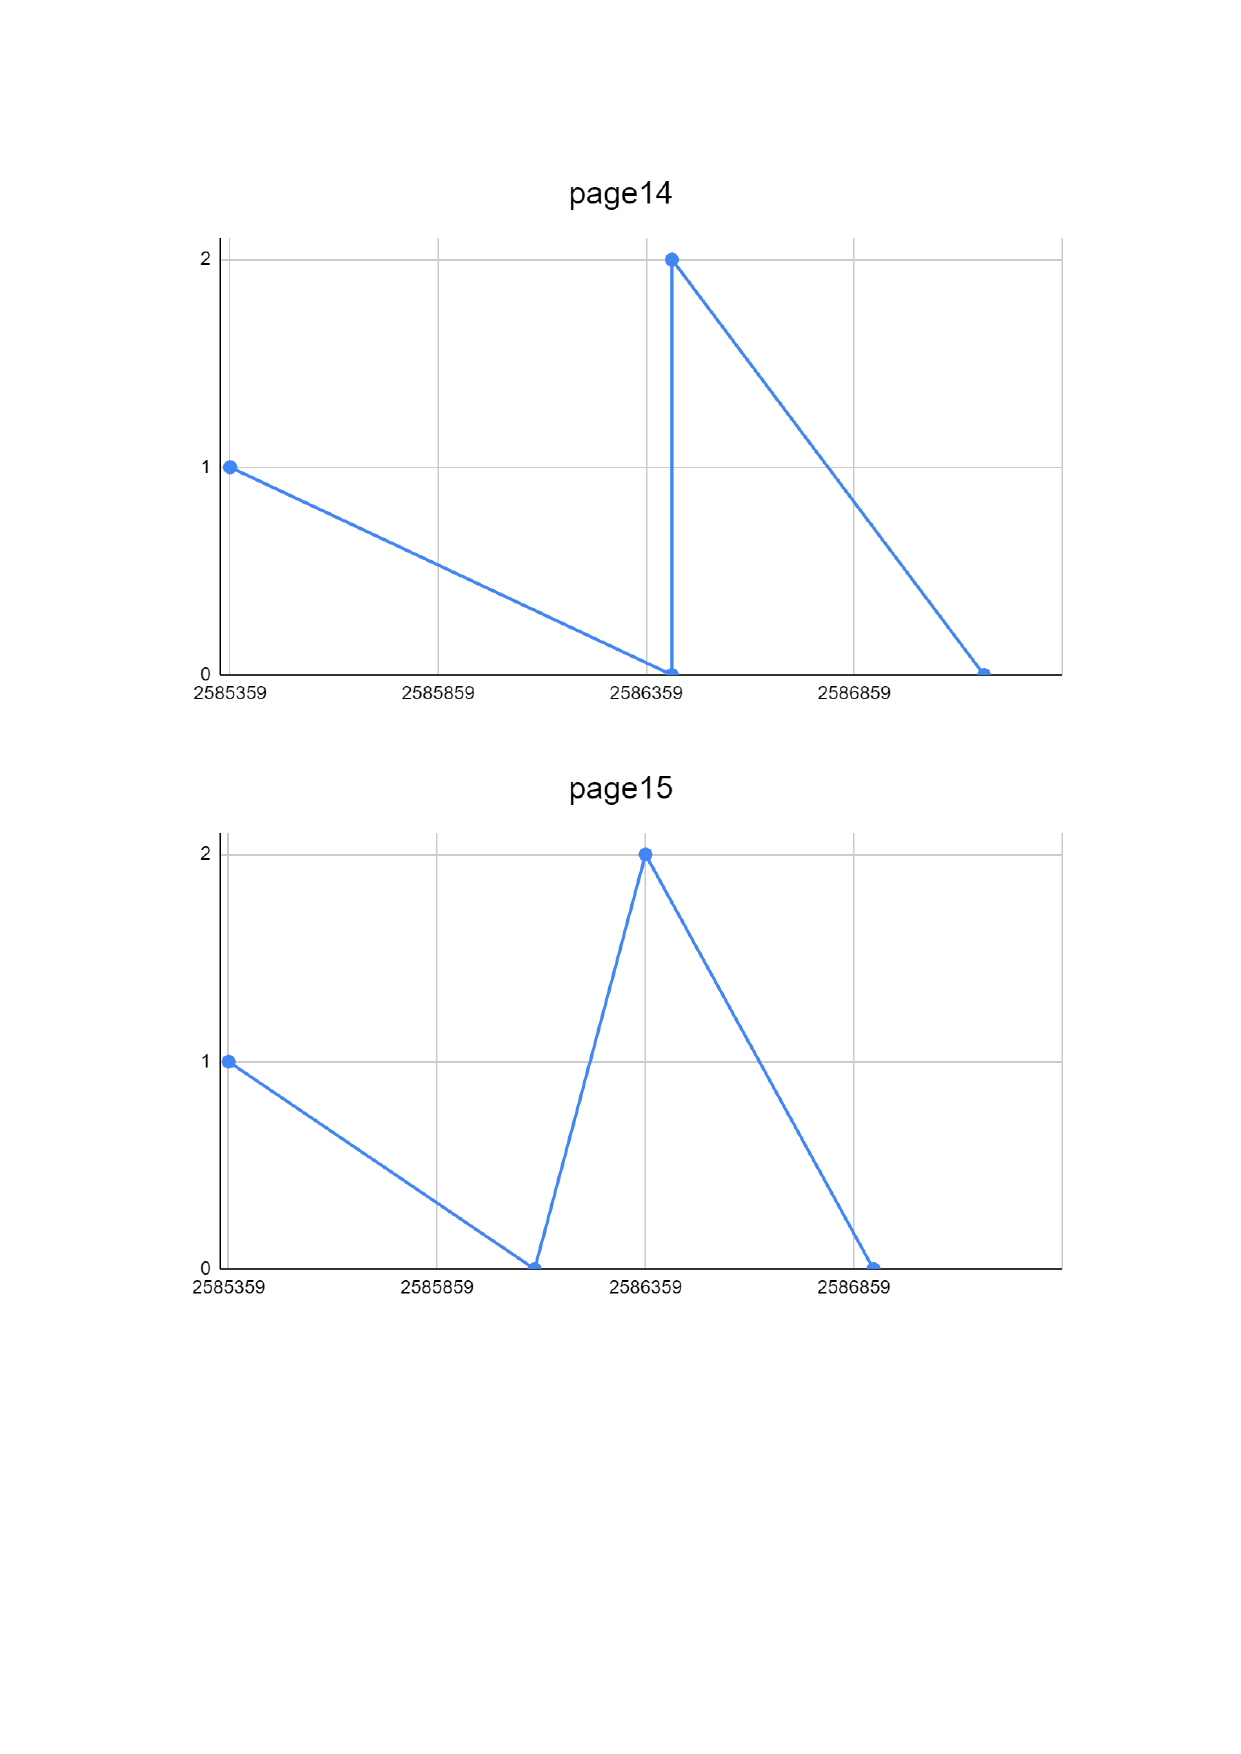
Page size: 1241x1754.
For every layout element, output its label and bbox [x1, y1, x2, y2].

picture [150, 744, 1091, 1326]
picture [150, 150, 1091, 732]
